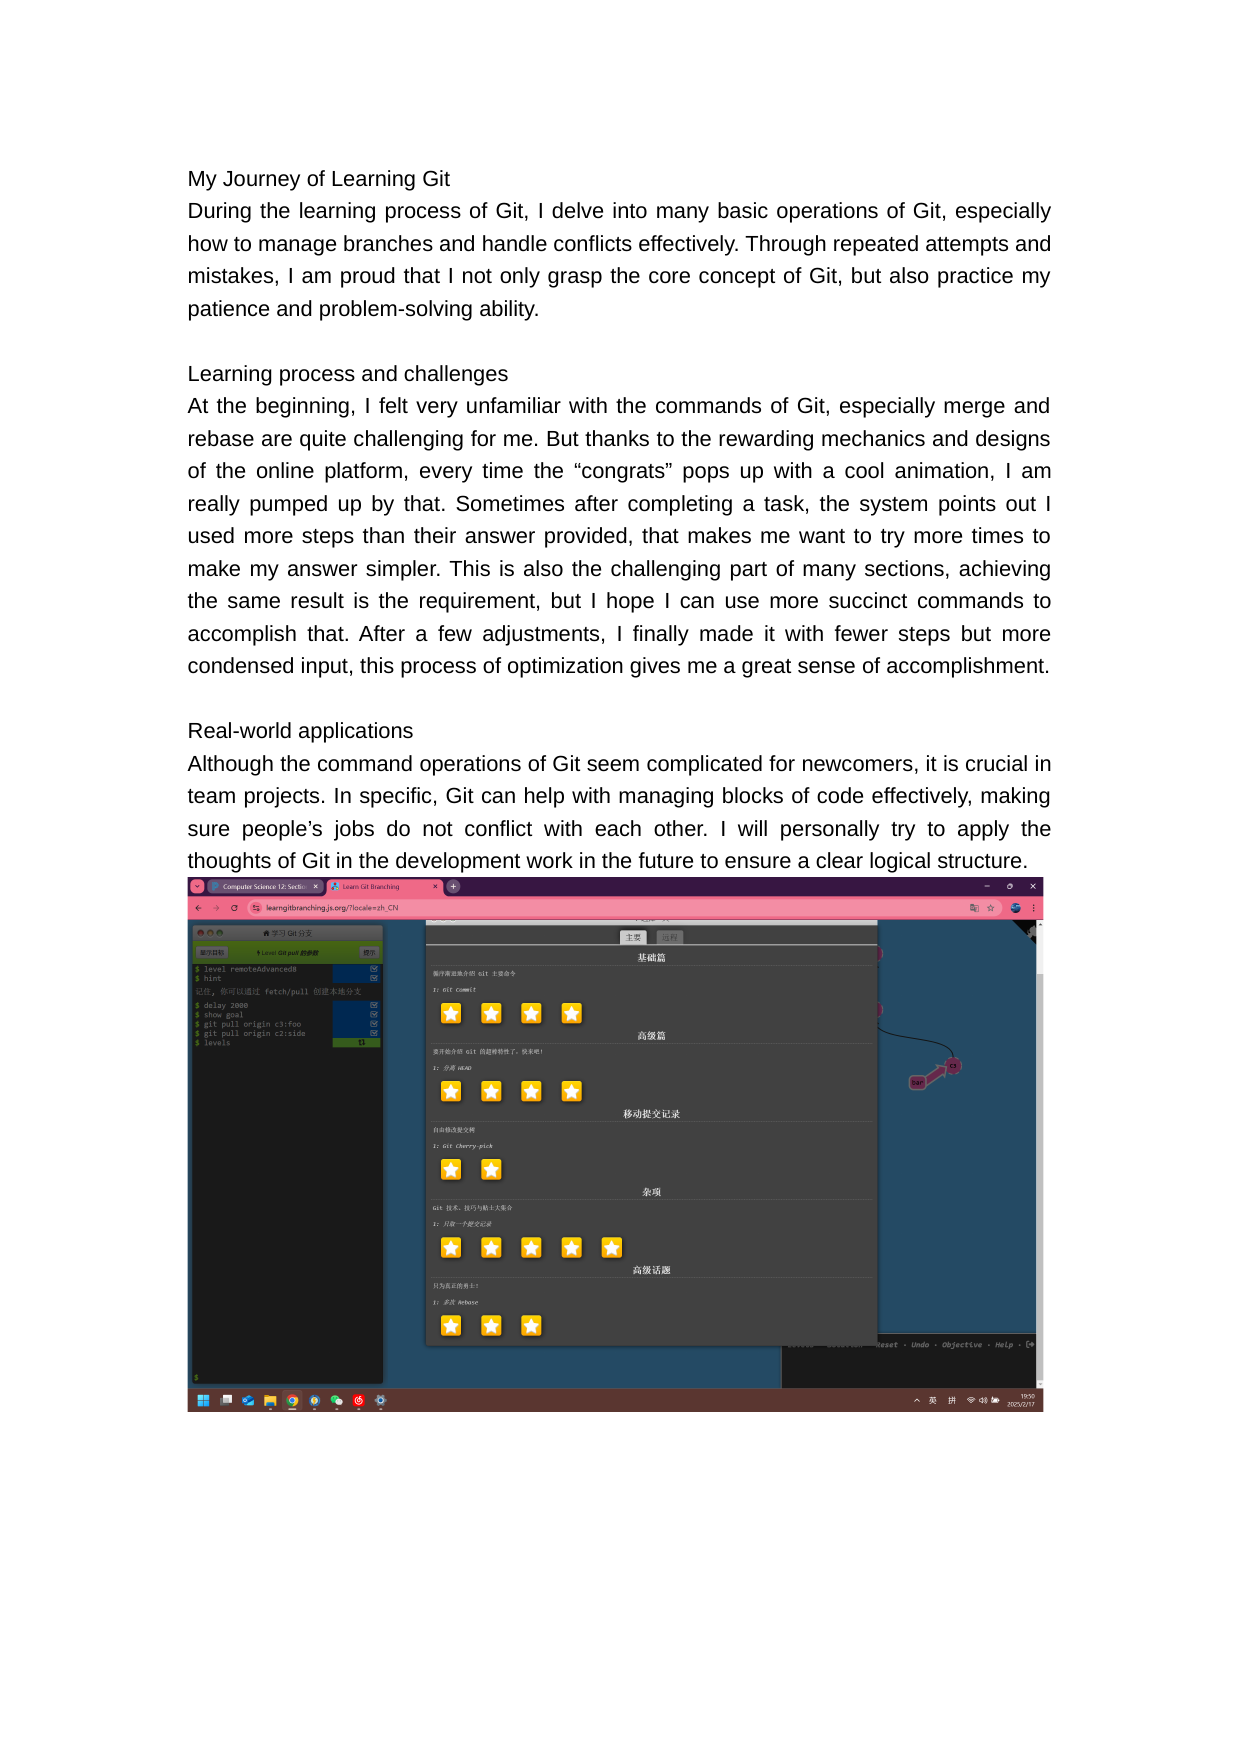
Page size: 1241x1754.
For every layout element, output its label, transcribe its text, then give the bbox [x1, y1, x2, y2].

text At the beginning, I felt very unfamiliar with the commands of Git, especially merge and rebase are quite challenging for me. But thanks to the rewarding mechanics and designs of the online platform, every time the “congrats” pops up with a cool animation, I am really pumped up by that. Sometimes after completing a task, the system points out I used more steps than their answer provided, that makes me want to try more times to make my answer simpler. This is also the challenging part of many sections, achieving the same result is the requirement, but I hope I can use more succinct commands to accomplish that. After a few adjustments, I finally made it with fewer steps but more condensed input, this process of optimization gives me a great sense of accomplishment. [187, 389, 1053, 682]
text My Journey of Learning Git [187, 162, 1053, 194]
text Real-world applications [187, 714, 1053, 747]
text During the learning process of Git, I delve into many basic operations of Git, especially how to manage branches and handle conflicts effectively. Through repeated attempts and mistakes, I am proud that I not only grasp the core concept of Git, but also practice my patience and problem-solving ability. [187, 194, 1053, 324]
text Although the command operations of Git seem complicated for newcomers, it is crucial in team projects. In specific, Git can help with managing blocks of code effectively, making sure people’s jobs do not conflict with each other. I will personally try to apply the thoughts of Git in the development work in the future to ensure a clear logical structure. [187, 747, 1053, 877]
text Learning process and challenges [187, 357, 1053, 389]
picture [187, 877, 1044, 1412]
